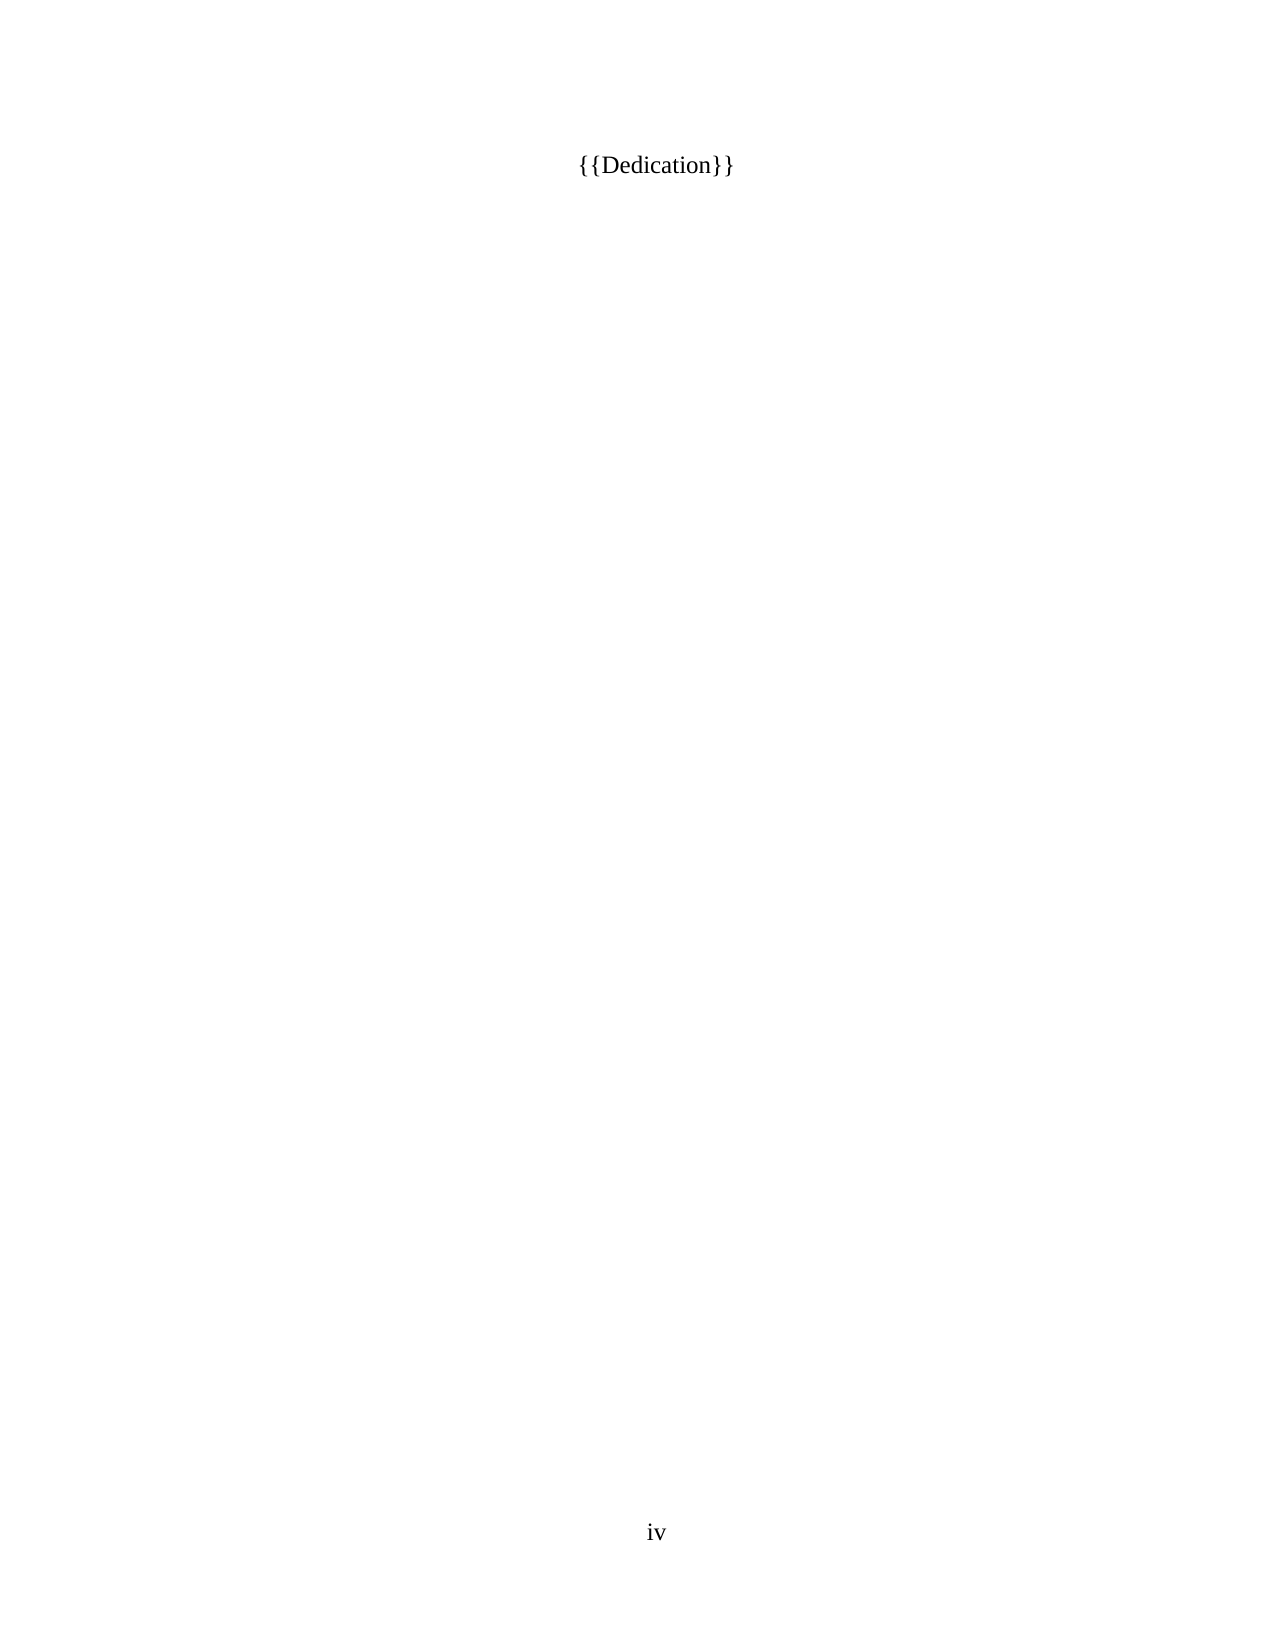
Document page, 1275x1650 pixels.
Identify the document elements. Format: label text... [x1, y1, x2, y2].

text {{Dedication}} [187, 150, 1125, 179]
